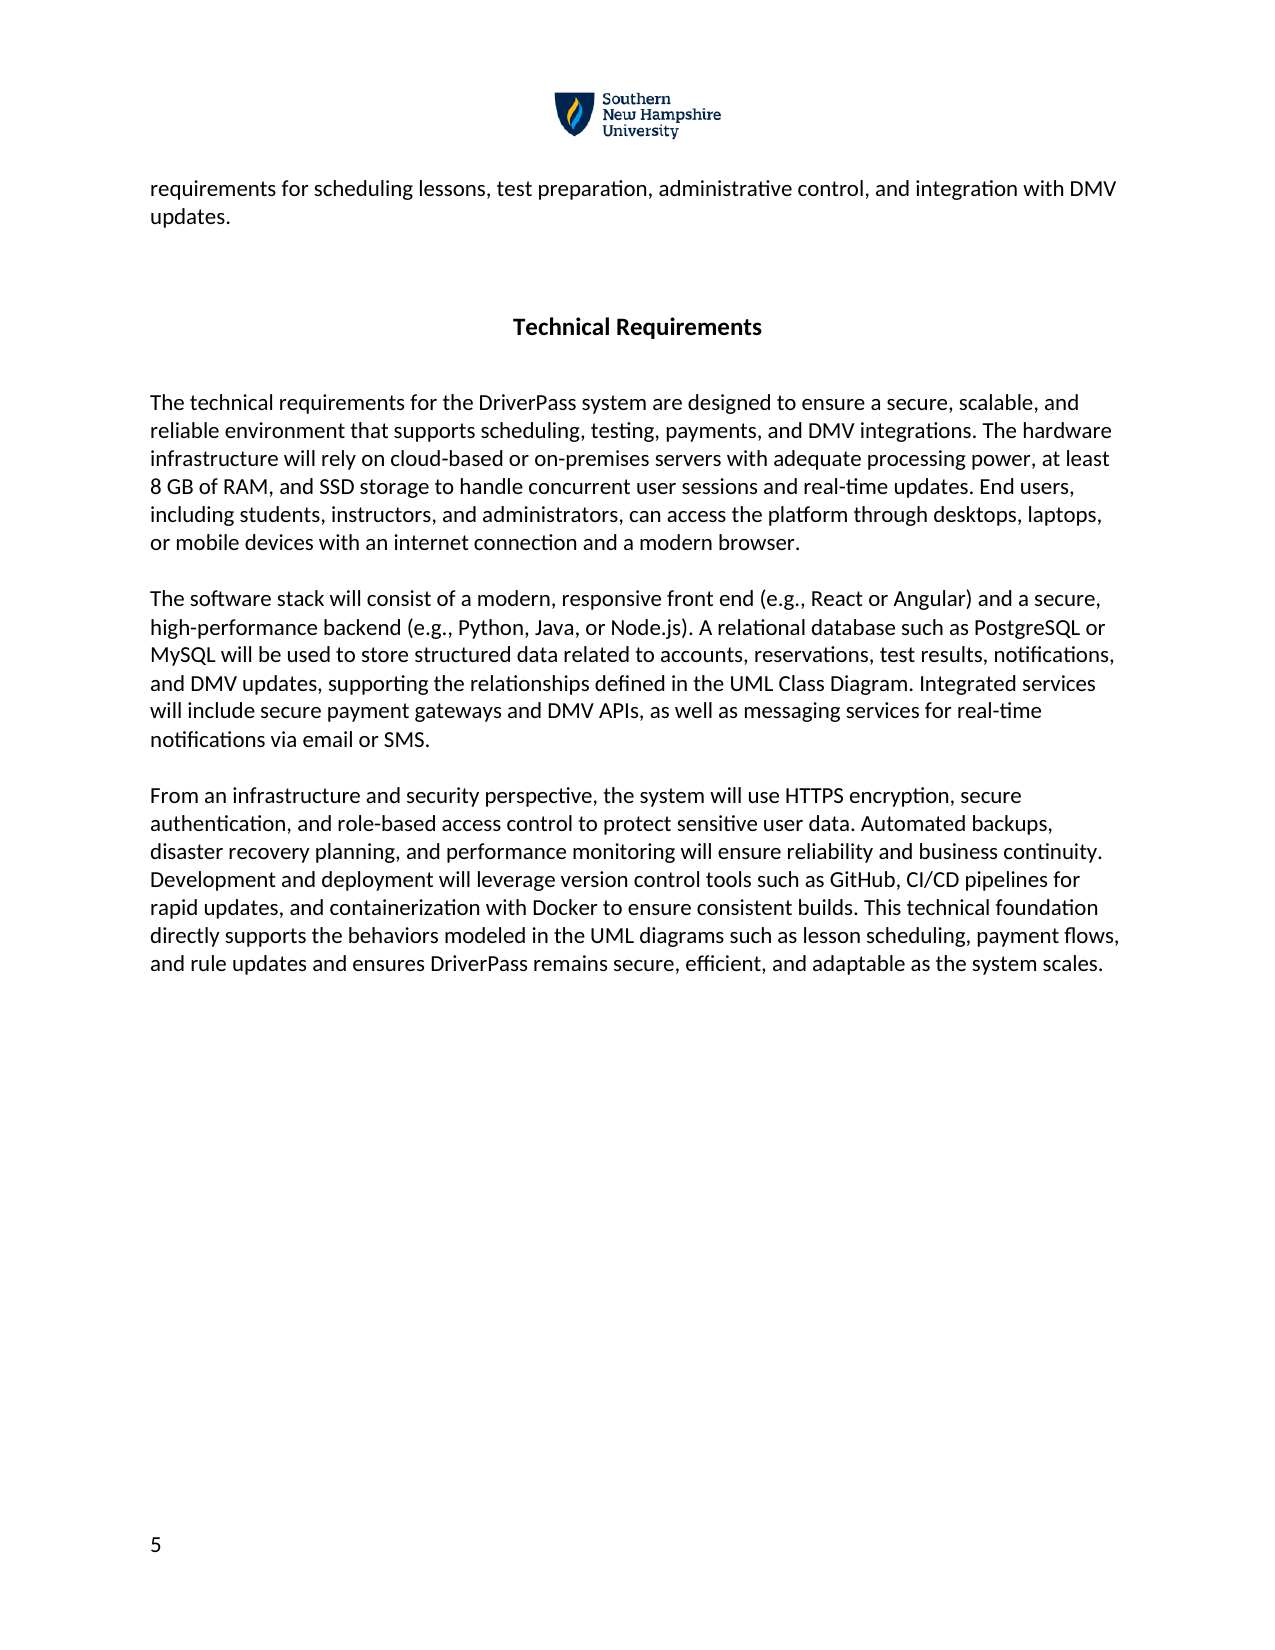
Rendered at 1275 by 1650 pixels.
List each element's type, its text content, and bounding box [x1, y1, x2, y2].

text The technical requirements for the DriverPass system are designed to ensure a secure, scalable, and reliable environment that supports scheduling, testing, payments, and DMV integrations. The hardware infrastructure will rely on cloud-based or on-premises servers with adequate processing power, at least 8 GB of RAM, and SSD storage to handle concurrent user sessions and real-time updates. End users, including students, instructors, and administrators, can access the platform through desktops, laptops, or mobile devices with an internet connection and a modern browser. [150, 388, 1125, 557]
picture [546, 75, 729, 154]
text The software stack will consist of a modern, responsive front end (e.g., React or Angular) and a secure, high-performance backend (e.g., Python, Java, or Node.js). A relational database such as PostgreSQL or MySQL will be used to store structured data related to accounts, reservations, test results, notifications, and DMV updates, supporting the relationships defined in the UML Class Diagram. Integrated services will include secure payment gateways and DMV APIs, as well as messaging services for real-time notifications via email or SMS. [150, 584, 1125, 753]
subtitle Technical Requirements [150, 311, 1125, 342]
text From an infrastructure and security perspective, the system will use HTTPS encryption, secure authentication, and role-based access control to protect sensitive user data. Automated backups, disaster recovery planning, and performance monitoring will ensure reliability and business continuity. Development and deployment will leverage version control tools such as GitHub, CI/CD pipelines for rapid updates, and containerization with Docker to ensure consistent builds. This technical foundation directly supports the behaviors modeled in the UML diagrams such as lesson scheduling, payment flows, and rule updates and ensures DriverPass remains secure, efficient, and adaptable as the system scales. [150, 781, 1125, 977]
